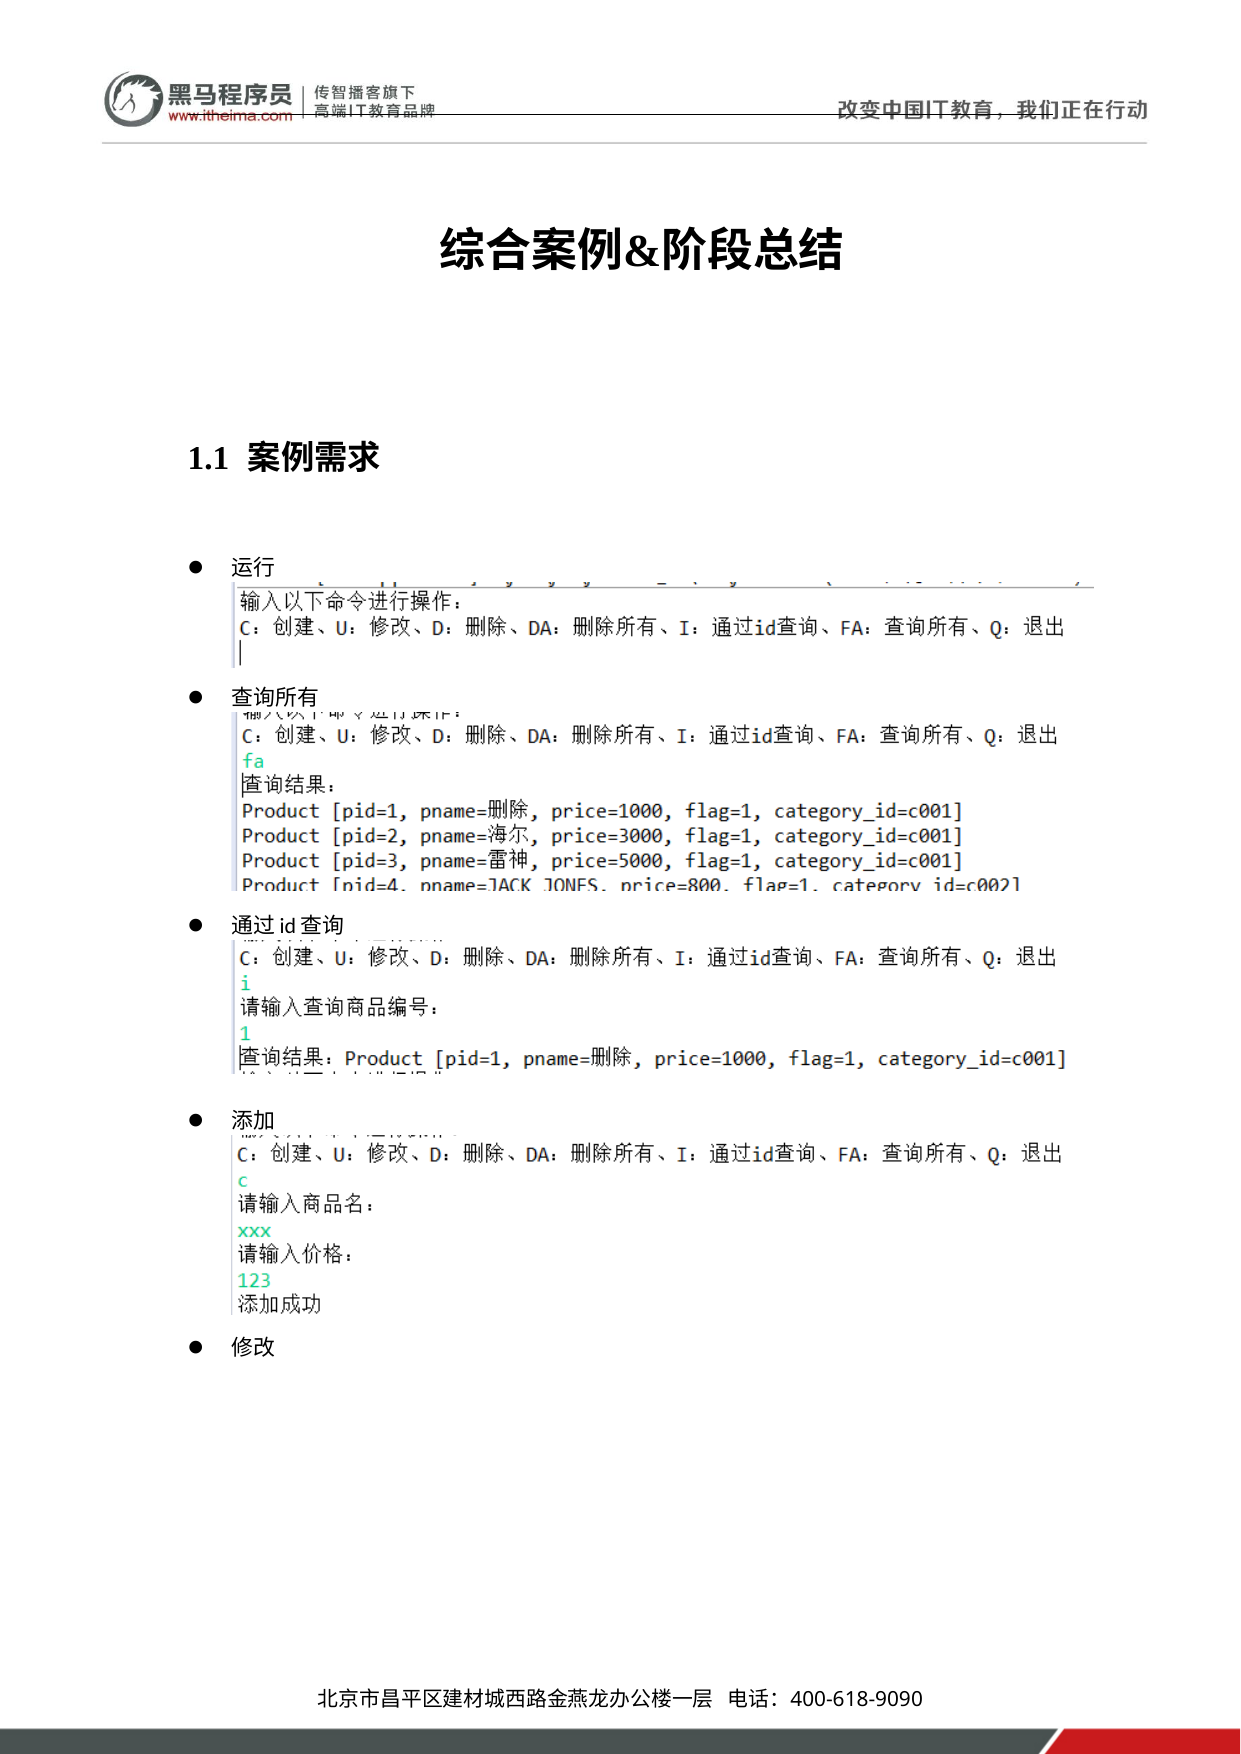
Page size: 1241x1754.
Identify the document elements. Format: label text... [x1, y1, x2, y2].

list 添加 [187, 1102, 1053, 1135]
list 运行 [187, 550, 1053, 582]
picture [231, 940, 1097, 1074]
list 查询所有 [187, 680, 1053, 712]
subtitle 案例需求 [187, 423, 1053, 488]
picture [231, 582, 1094, 668]
picture [0, 0, 1241, 151]
picture [0, 1669, 1241, 1754]
subtitle 综合案例&阶段总结 [231, 197, 1053, 295]
picture [231, 1135, 1078, 1315]
picture [231, 712, 1097, 891]
list 通过id查询 [187, 907, 1053, 940]
list 修改 [187, 1330, 1053, 1362]
